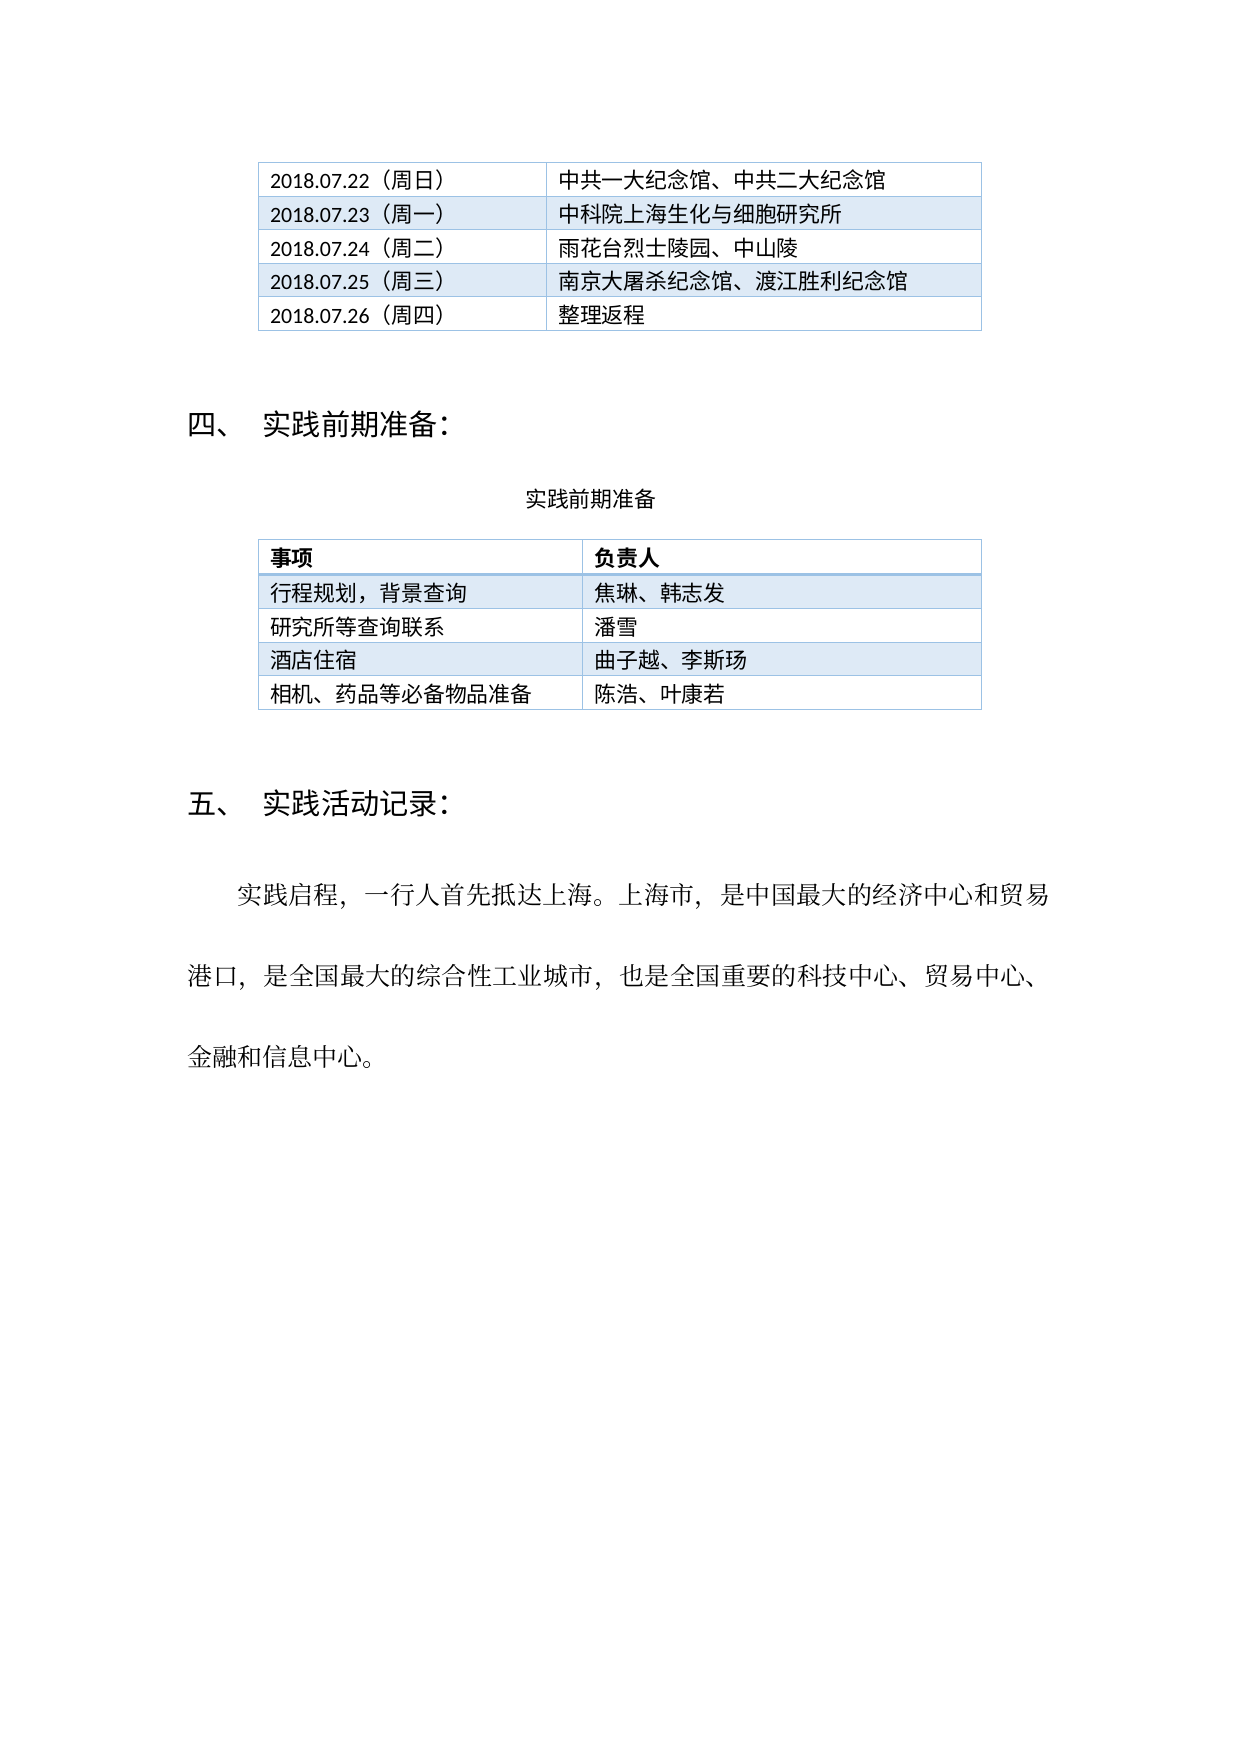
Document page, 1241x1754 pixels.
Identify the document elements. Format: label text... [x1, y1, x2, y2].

table_header 负责人 [583, 540, 981, 573]
list 实践前期准备： [187, 390, 1053, 455]
table_cell 2018.07.22（周日） [259, 163, 546, 196]
table_header 事项 [259, 540, 582, 573]
table_cell 焦琳、韩志发 [583, 576, 981, 608]
table_cell 曲子越、李斯玚 [583, 643, 981, 675]
table_cell 2018.07.23（周一） [259, 197, 546, 229]
table_cell 行程规划，背景查询 [259, 576, 582, 608]
table_cell 2018.07.25（周三） [259, 264, 546, 296]
table_cell 研究所等查询联系 [259, 609, 582, 642]
table_cell 整理返程 [547, 297, 981, 330]
table_cell 中科院上海生化与细胞研究所 [547, 197, 981, 229]
table_cell 2018.07.26（周四） [259, 297, 546, 330]
text 实践前期准备 [262, 482, 1053, 514]
table_cell 2018.07.24（周二） [259, 230, 546, 263]
table_cell 雨花台烈士陵园、中山陵 [547, 230, 981, 263]
table_cell 潘雪 [583, 609, 981, 642]
table_cell 中共一大纪念馆、中共二大纪念馆 [547, 163, 981, 196]
list 实践活动记录： [187, 769, 1053, 834]
table_cell 南京大屠杀纪念馆、渡江胜利纪念馆 [547, 264, 981, 296]
text 实践启程，一行人首先抵达上海。上海市，是中国最大的经济中心和贸易港口，是全国最大的综合性工业城市，也是全国重要的科技中心、贸易中心、金融和信息中心。 [187, 861, 1053, 1089]
table_cell 酒店住宿 [259, 643, 582, 675]
table_cell 陈浩、叶康若 [583, 676, 981, 709]
table_cell 相机、药品等必备物品准备 [259, 676, 582, 709]
